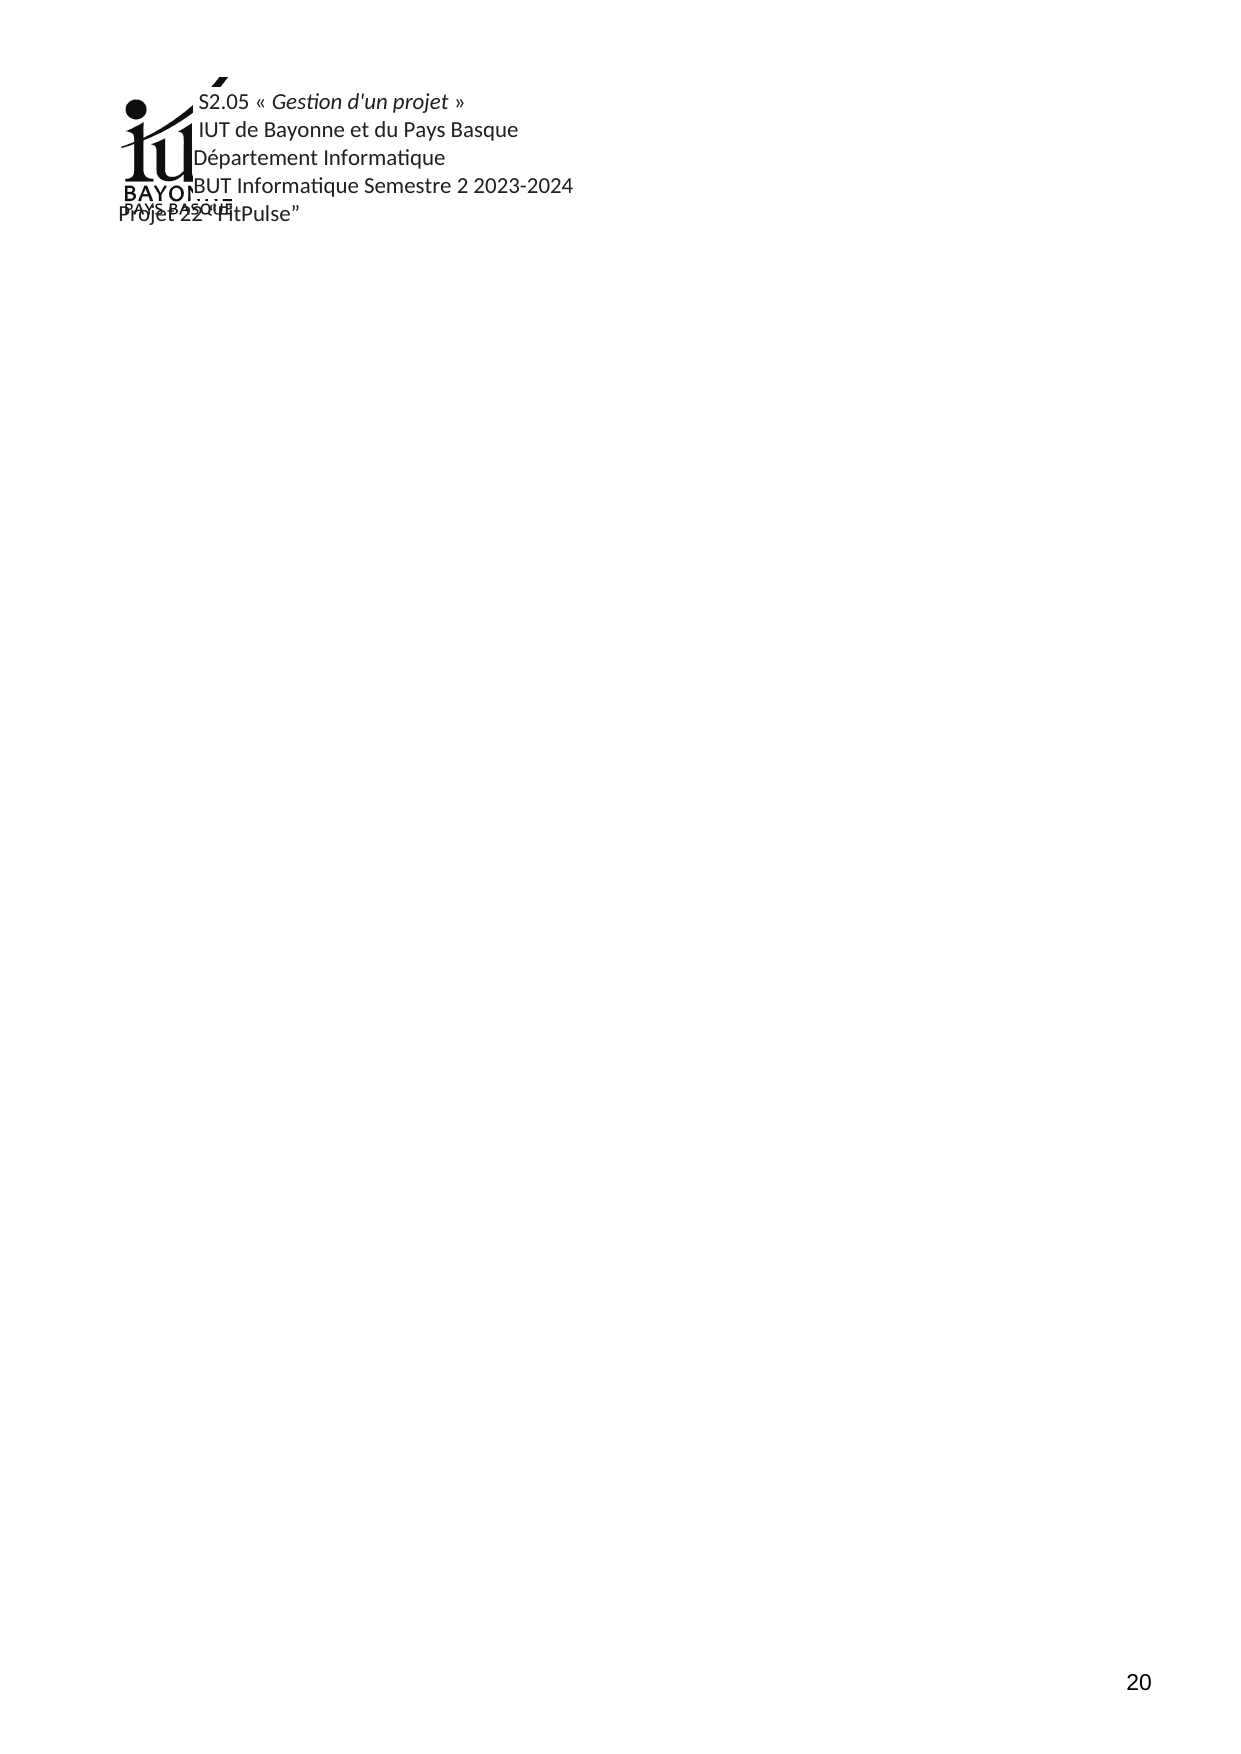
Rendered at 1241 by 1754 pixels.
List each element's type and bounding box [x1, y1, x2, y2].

picture [121, 77, 233, 216]
